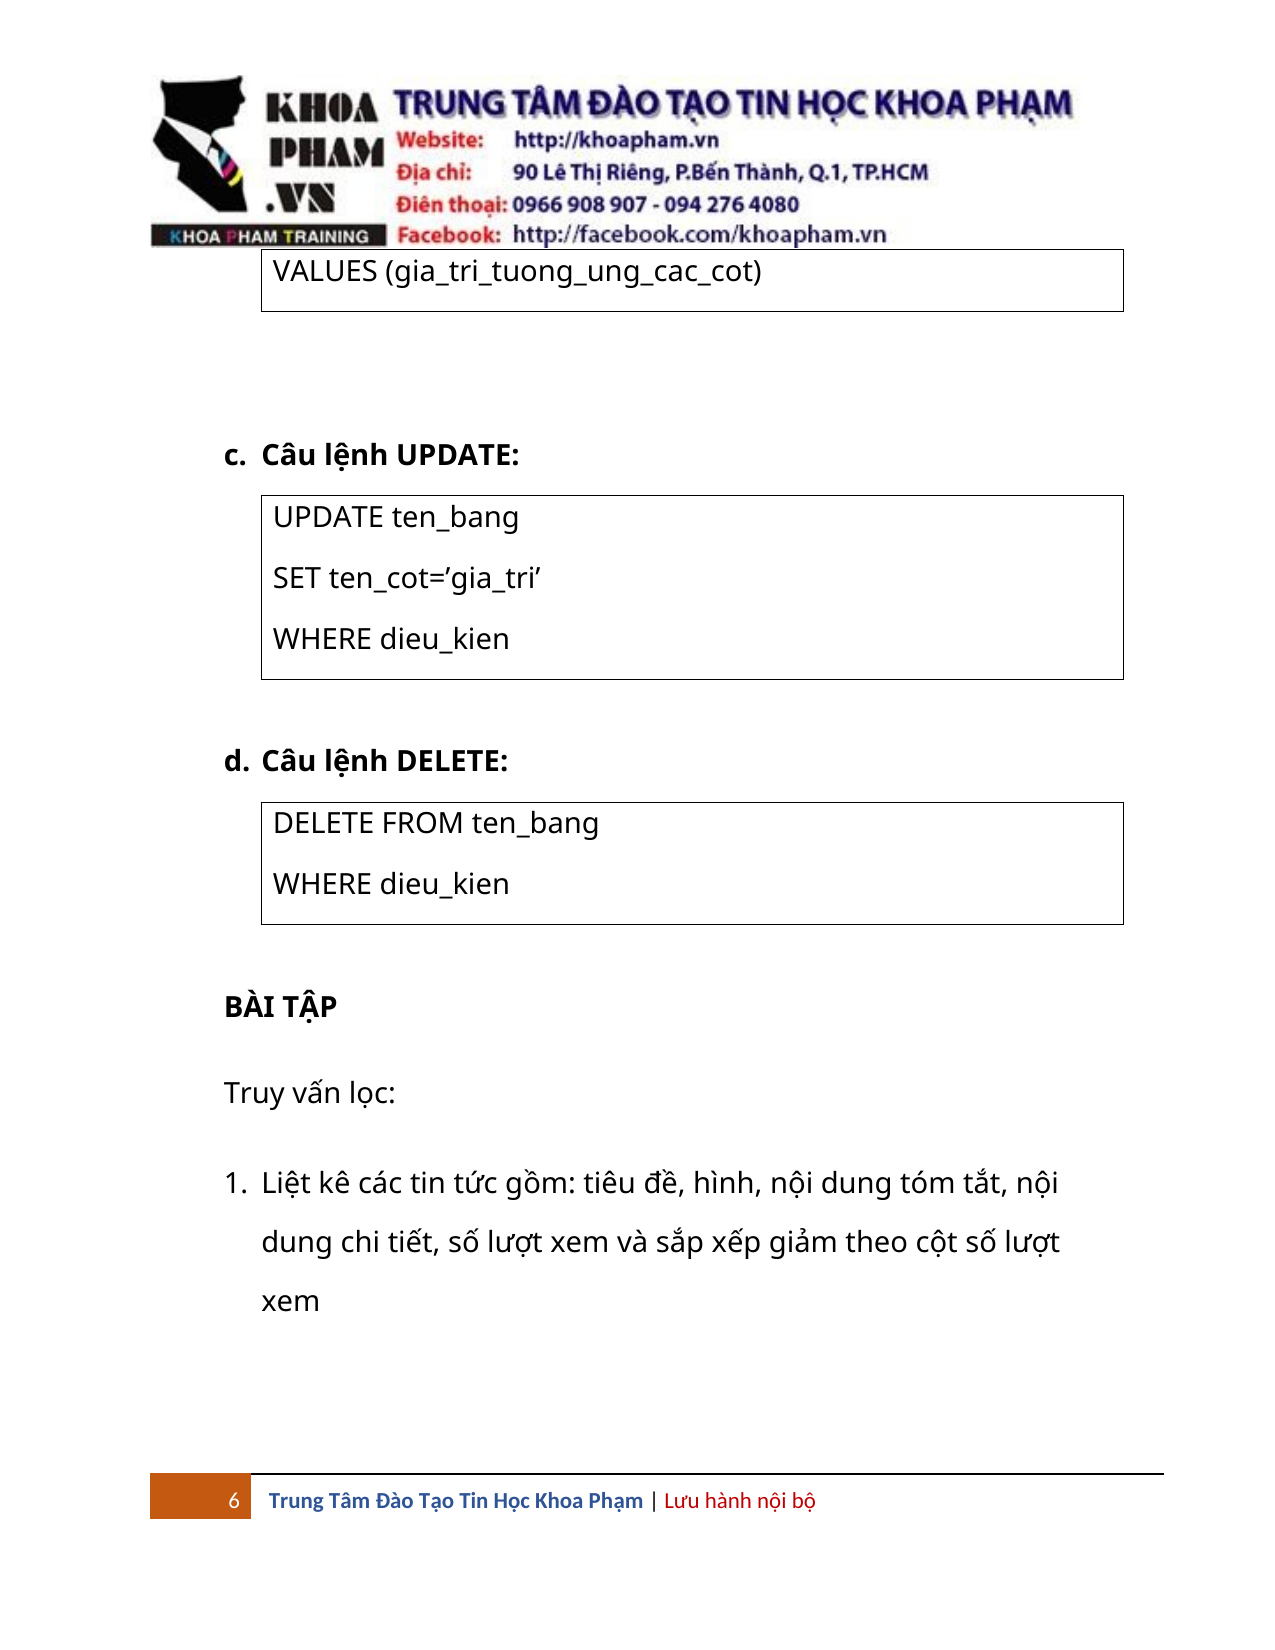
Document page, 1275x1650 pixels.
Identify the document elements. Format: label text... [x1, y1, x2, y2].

table_header UPDATE ten_bang SET ten_cot=’gia_tri’ WHERE dieu_kien [262, 496, 1123, 678]
list Câu lệnh UPDATE: [223, 434, 1124, 473]
list Câu lệnh DELETE: [223, 741, 1124, 780]
picture [150, 75, 1125, 248]
list Liệt kê các tin tức gồm: tiêu đề, hình, nội dung tóm tắt, nội dung chi tiết, số lượt xem và sắp xếp giảm theo cột số lượt xem [223, 1163, 1124, 1319]
text BÀI TẬP [223, 986, 1124, 1026]
table_header DELETE FROM ten_bang WHERE dieu_kien [262, 803, 1123, 924]
table_header INSERT INTO tenbang(ds_cac_cot) VALUES (gia_tri_tuong_ung_cac_cot) [262, 250, 1123, 311]
text Truy vấn lọc: [223, 1072, 1124, 1112]
